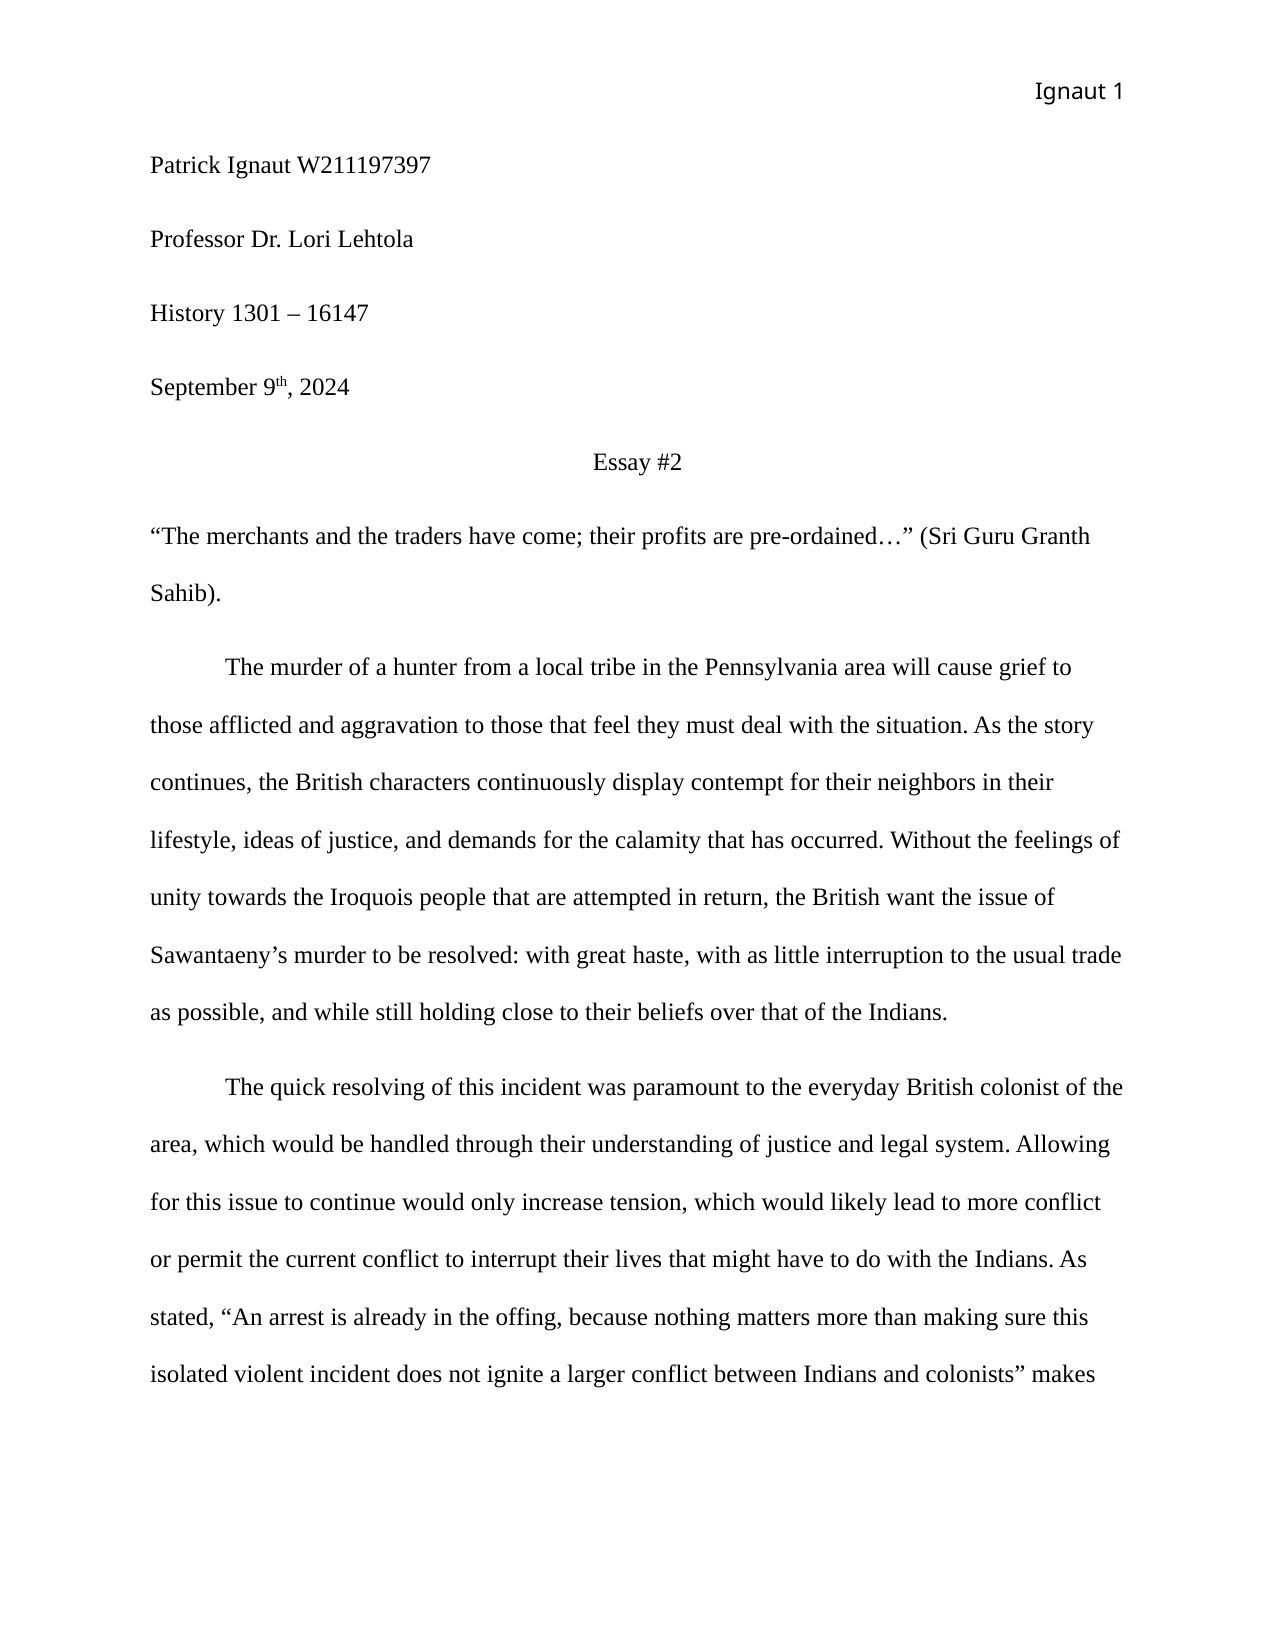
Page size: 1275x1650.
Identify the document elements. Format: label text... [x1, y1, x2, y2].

text Essay #2 [150, 447, 1125, 475]
text History 1301 – 16147 [150, 298, 1125, 327]
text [150, 1072, 1125, 1388]
text “The merchants and the traders have come; their profits are pre-ordained…” (Sri Guru Granth Sahib). [150, 521, 1125, 607]
text Professor Dr. Lori Lehtola [150, 224, 1125, 253]
text Patrick Ignaut W211197397 [150, 150, 1125, 179]
text September 9th, 2024 [150, 372, 1125, 401]
text The murder of a hunter from a local tribe in the Pennsylvania area will cause grief to those afflicted and aggravation to those that feel they must deal with the situation. As the story continues, the British characters continuously display contempt for their neighbors in their lifestyle, ideas of justice, and demands for the calamity that has occurred. Without the feelings of unity towards the Iroquois people that are attempted in return, the British want the issue of Sawantaeny’s murder to be resolved: with great haste, with as little interruption to the usual trade as possible, and while still holding close to their beliefs over that of the Indians. [150, 652, 1125, 1026]
